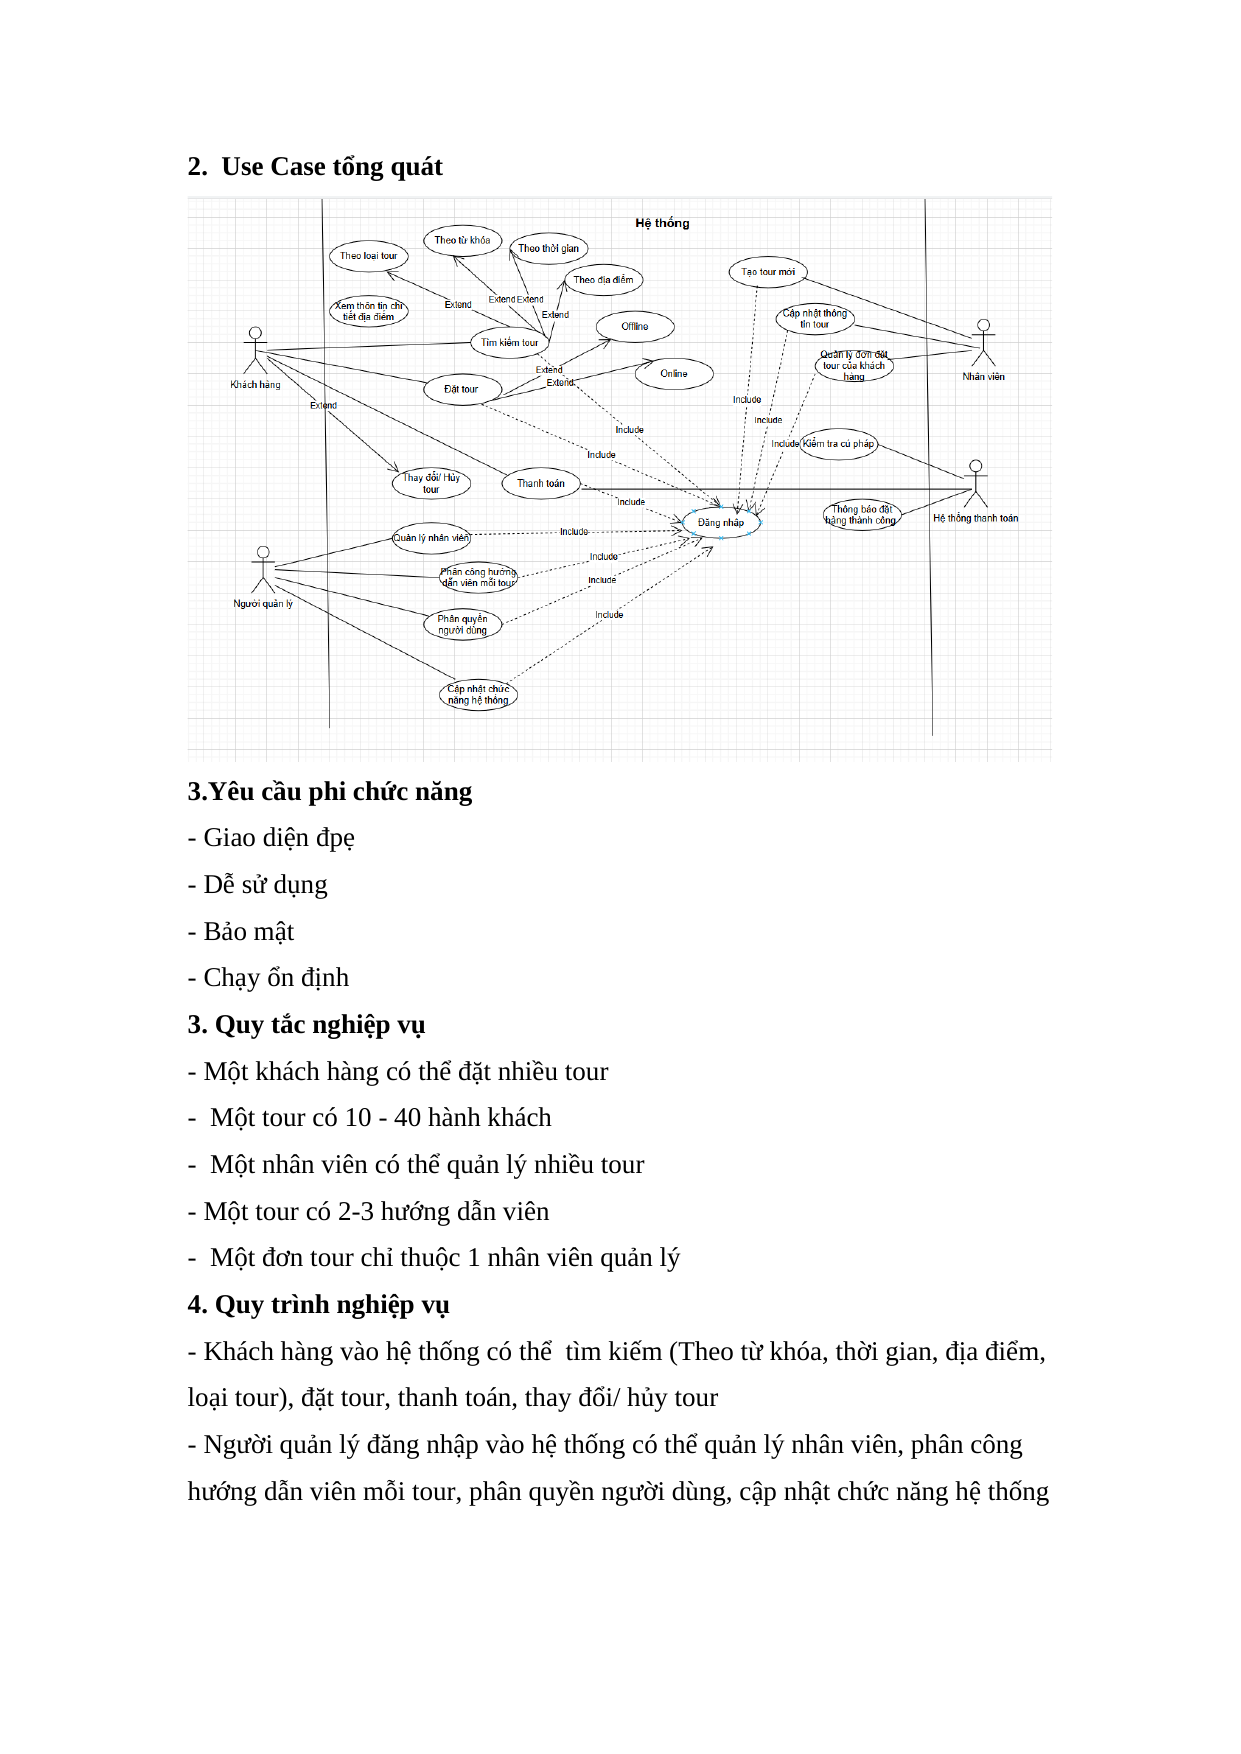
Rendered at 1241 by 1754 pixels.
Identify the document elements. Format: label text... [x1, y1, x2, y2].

list - Một tour có 2-3 hướng dẫn viên [187, 1194, 1053, 1226]
list - Giao diện đpẹ [187, 821, 1053, 852]
list Quy trình nghiệp vụ [187, 1288, 1053, 1319]
picture [187, 196, 1053, 762]
list Quy tắc nghiệp vụ [187, 1008, 1053, 1039]
list - Một khách hàng có thể đặt nhiều tour [187, 1054, 1053, 1086]
list Use Case tổng quát [187, 150, 1053, 181]
list - Dễ sử dụng [187, 868, 1053, 899]
list - Một nhân viên có thể quản lý nhiều tour [187, 1148, 1053, 1179]
list 3.Yêu cầu phi chức năng [187, 774, 1053, 806]
list - Một đơn tour chỉ thuộc 1 nhân viên quản lý [187, 1241, 1053, 1272]
list - Chạy ổn định [187, 961, 1053, 992]
list - Bảo mật [187, 914, 1053, 946]
list - Người quản lý đăng nhập vào hệ thống có thể quản lý nhân viên, phân công hướng dẫn viên mỗi tour, phân quyền người dùng, cập nhật chức năng hệ thống [187, 1428, 1053, 1552]
list - Khách hàng vào hệ thống có thể tìm kiếm (Theo từ khóa, thời gian, địa điểm, loại tour), đặt tour, thanh toán, thay đổi/ hủy tour [187, 1334, 1053, 1412]
list - Một tour có 10 - 40 hành khách [187, 1101, 1053, 1132]
